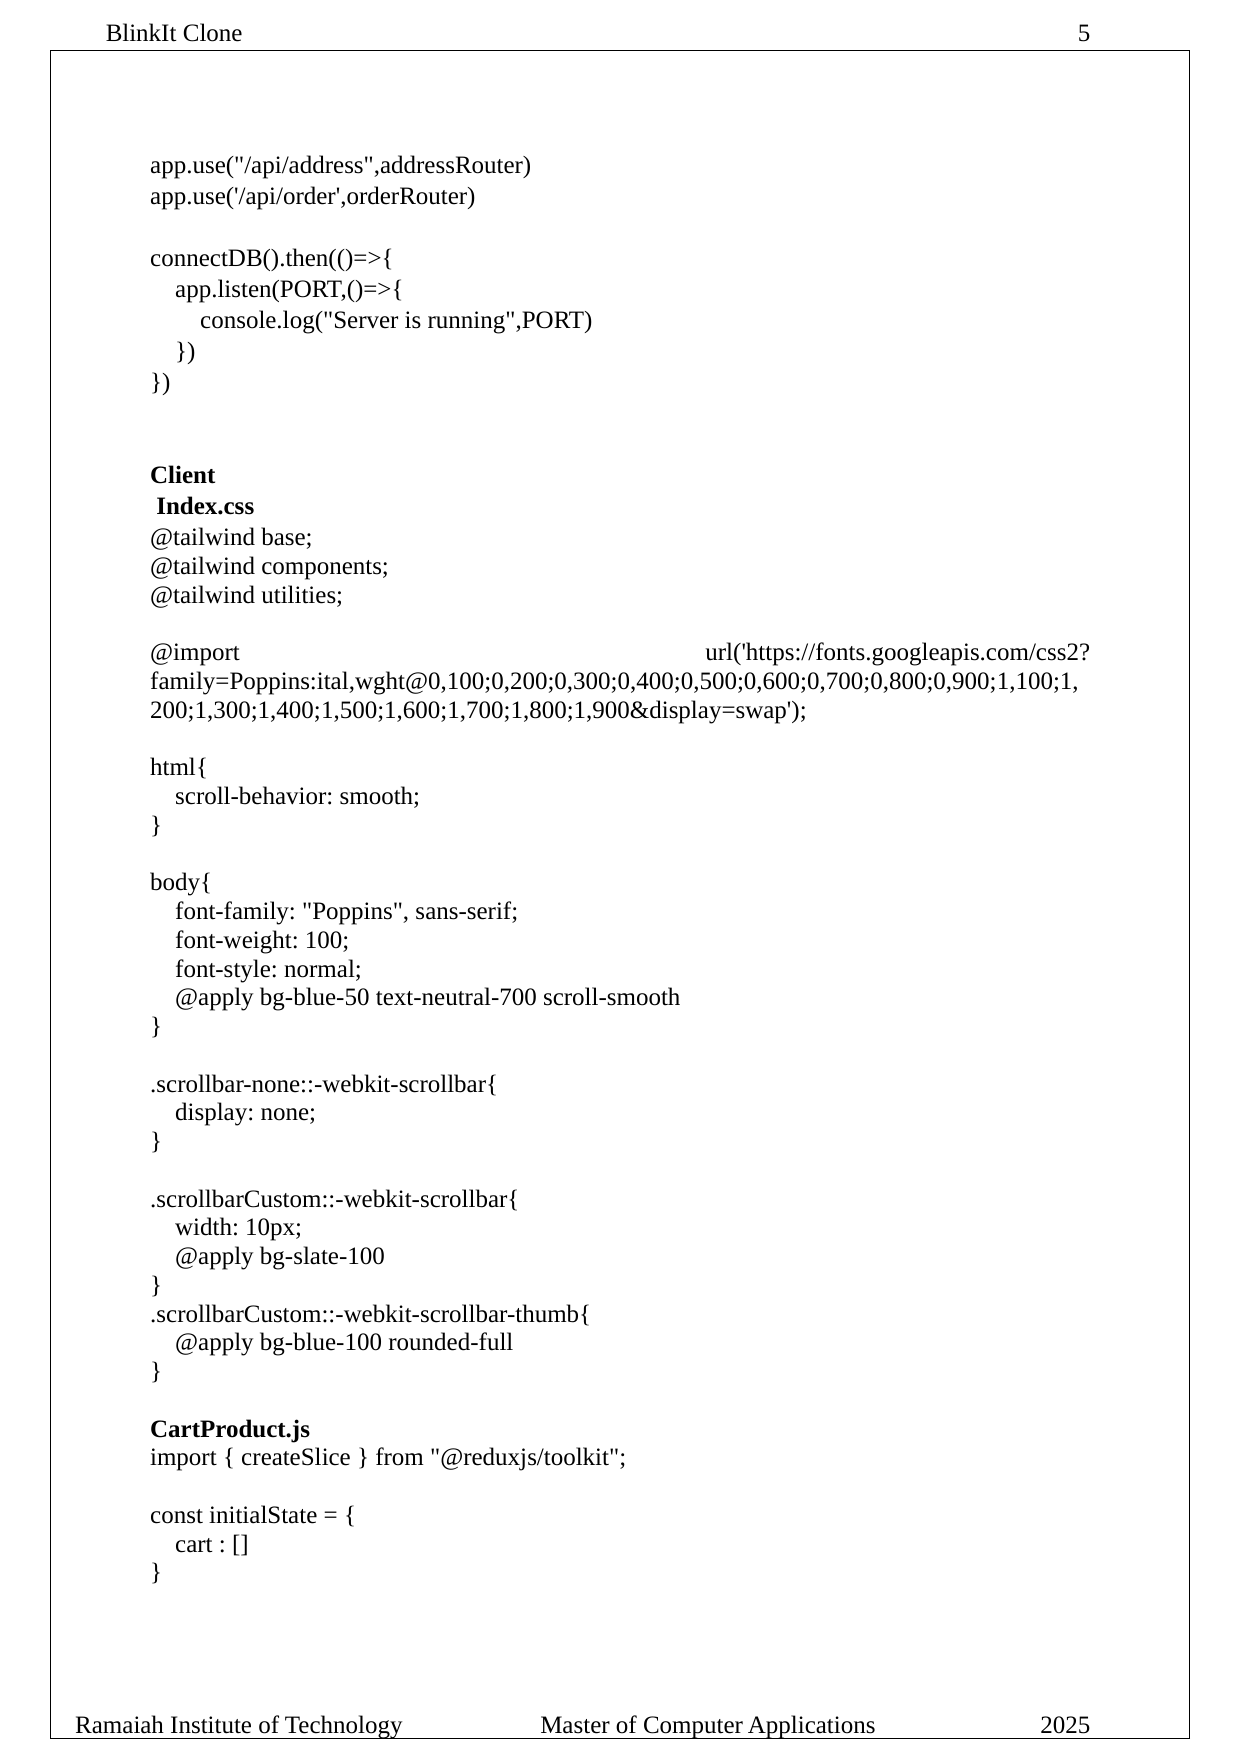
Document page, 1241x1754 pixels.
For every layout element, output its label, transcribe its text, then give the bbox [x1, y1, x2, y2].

text html{ [150, 752, 1090, 781]
text @tailwind base; [150, 522, 1090, 551]
text @import url('https://fonts.googleapis.com/css2?family=Poppins:ital,wght@0,100;0,200;0,300;0,400;0,500;0,600;0,700;0,800;0,900;1,100;1,200;1,300;1,400;1,500;1,600;1,700;1,800;1,900&display=swap'); [150, 637, 1090, 724]
text cart : [] [150, 1529, 1090, 1557]
text .scrollbarCustom::-webkit-scrollbar-thumb{ [150, 1299, 1090, 1327]
text @tailwind utilities; [150, 580, 1090, 609]
text display: none; [150, 1097, 1090, 1126]
text app.listen(PORT,()=>{ [150, 274, 1090, 303]
text const initialState = { [150, 1500, 1090, 1529]
text } [150, 1011, 1090, 1040]
text } [150, 1270, 1090, 1299]
text @apply bg-blue-100 rounded-full [150, 1327, 1090, 1356]
text Client [150, 460, 1090, 489]
text } [150, 1126, 1090, 1155]
text }) [150, 336, 1090, 365]
text @tailwind components; [150, 551, 1090, 580]
text scroll-behavior: smooth; [150, 781, 1090, 810]
text body{ [150, 867, 1090, 896]
text CartProduct.js [150, 1414, 1090, 1442]
text } [150, 810, 1090, 839]
text width: 10px; [150, 1212, 1090, 1241]
text }) [150, 367, 1090, 396]
text } [150, 1356, 1090, 1385]
text @apply bg-slate-100 [150, 1241, 1090, 1270]
text font-weight: 100; [150, 925, 1090, 954]
text .scrollbar-none::-webkit-scrollbar{ [150, 1069, 1090, 1097]
text import { createSlice } from "@reduxjs/toolkit"; [150, 1442, 1090, 1471]
text app.use("/api/address",addressRouter) [150, 150, 1090, 179]
text font-style: normal; [150, 954, 1090, 982]
text font-family: "Poppins", sans-serif; [150, 896, 1090, 925]
text connectDB().then(()=>{ [150, 243, 1090, 272]
text @apply bg-blue-50 text-neutral-700 scroll-smooth [150, 982, 1090, 1011]
text } [150, 1557, 1090, 1586]
text .scrollbarCustom::-webkit-scrollbar{ [150, 1184, 1090, 1212]
text console.log("Server is running",PORT) [150, 305, 1090, 334]
text Index.css [150, 491, 1090, 520]
text app.use('/api/order',orderRouter) [150, 181, 1090, 210]
